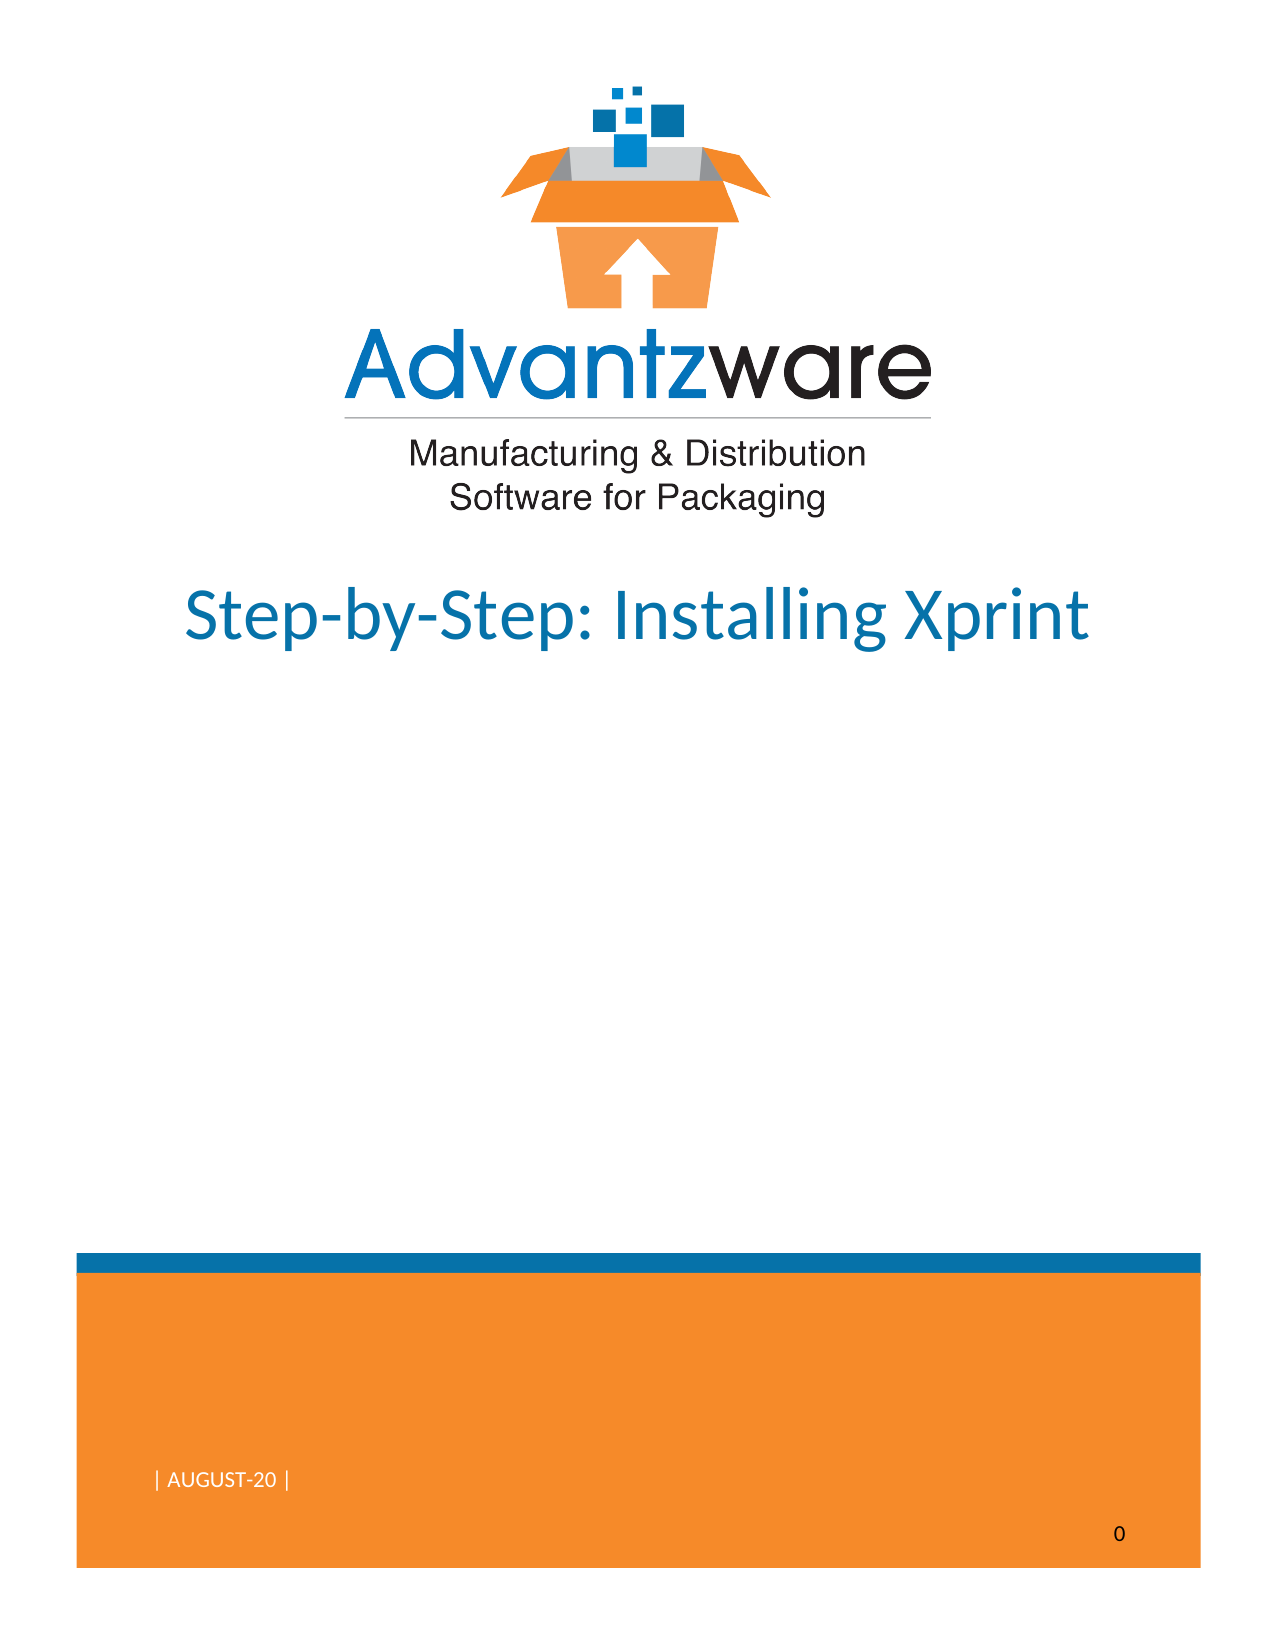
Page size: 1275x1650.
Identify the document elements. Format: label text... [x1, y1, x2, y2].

text Step-by-Step: Installing Xprint [150, 567, 1125, 658]
picture [332, 75, 943, 539]
